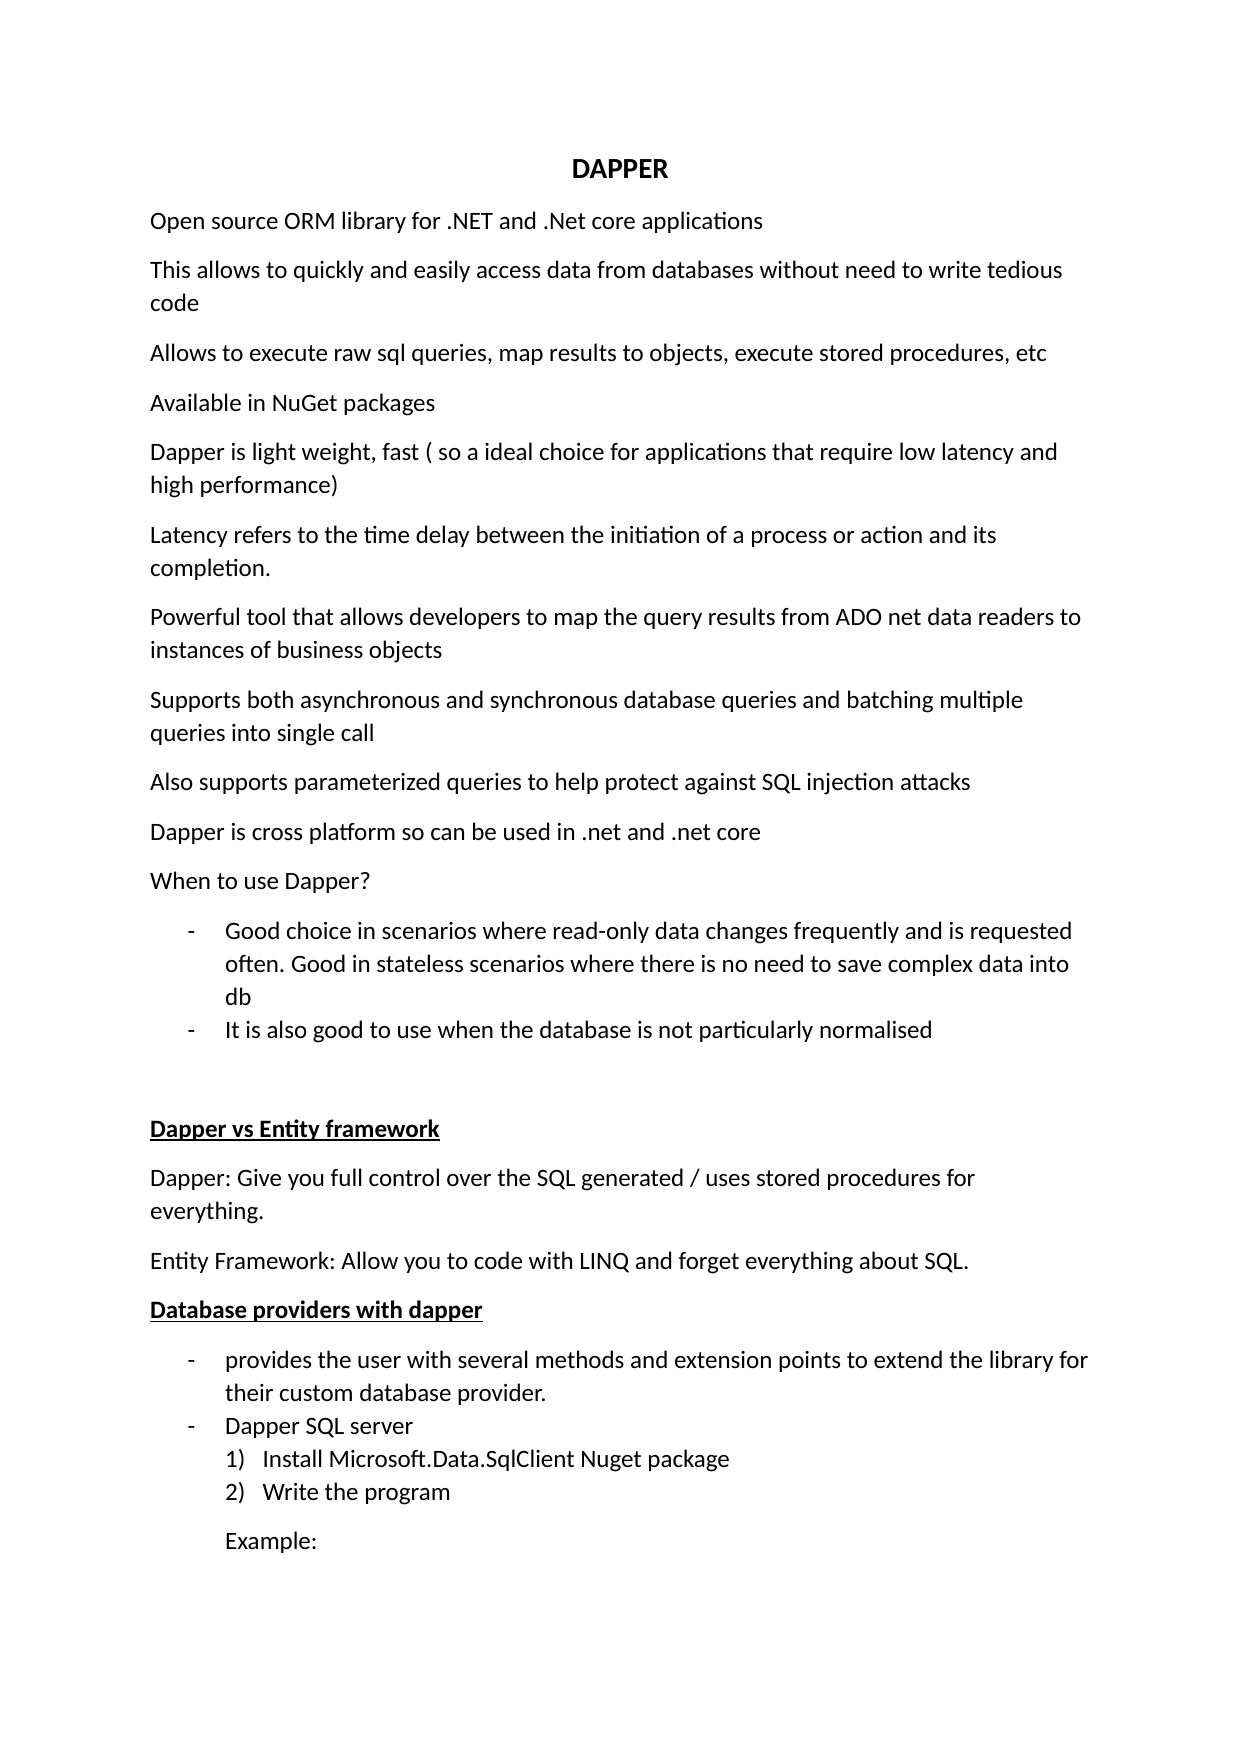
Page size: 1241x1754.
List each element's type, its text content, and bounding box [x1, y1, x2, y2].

list Good choice in scenarios where read-only data changes frequently and is requested often. Good in stateless scenarios where there is no need to save complex data into db [187, 915, 1090, 1011]
text Dapper is light weight, fast ( so a ideal choice for applications that require low latency and high performance) [150, 436, 1090, 500]
text Dapper is cross platform so can be used in .net and .net core [150, 816, 1090, 846]
text Powerful tool that allows developers to map the query results from ADO net data readers to instances of business objects [150, 601, 1090, 665]
text DAPPER [150, 150, 1090, 186]
text Example: [225, 1526, 1090, 1556]
text Entity Framework: Allow you to code with LINQ and forget everything about SQL. [150, 1245, 1090, 1276]
text Supports both asynchronous and synchronous database queries and batching multiple queries into single call [150, 684, 1090, 747]
text Open source ORM library for .NET and .Net core applications [150, 205, 1090, 236]
list Dapper SQL server [187, 1410, 1090, 1441]
text Also supports parameterized queries to help protect against SQL injection attacks [150, 766, 1090, 797]
list Install Microsoft.Data.SqlClient Nuget package [225, 1443, 1090, 1473]
list Write the program [225, 1476, 1090, 1506]
text Dapper: Give you full control over the SQL generated / uses stored procedures for everything. [150, 1163, 1090, 1226]
text Latency refers to the time delay between the initiation of a process or action and its completion. [150, 519, 1090, 582]
list provides the user with several methods and extension points to extend the library for their custom database provider. [187, 1344, 1090, 1408]
text Database providers with dapper [150, 1295, 1090, 1325]
text Dapper vs Entity framework [150, 1113, 1090, 1143]
text This allows to quickly and easily access data from databases without need to write tedious code [150, 255, 1090, 318]
list It is also good to use when the database is not particularly normalised [187, 1014, 1090, 1044]
text When to use Dapper? [150, 866, 1090, 896]
text Available in NuGet packages [150, 387, 1090, 417]
text Allows to execute raw sql queries, map results to objects, execute stored procedures, etc [150, 337, 1090, 368]
